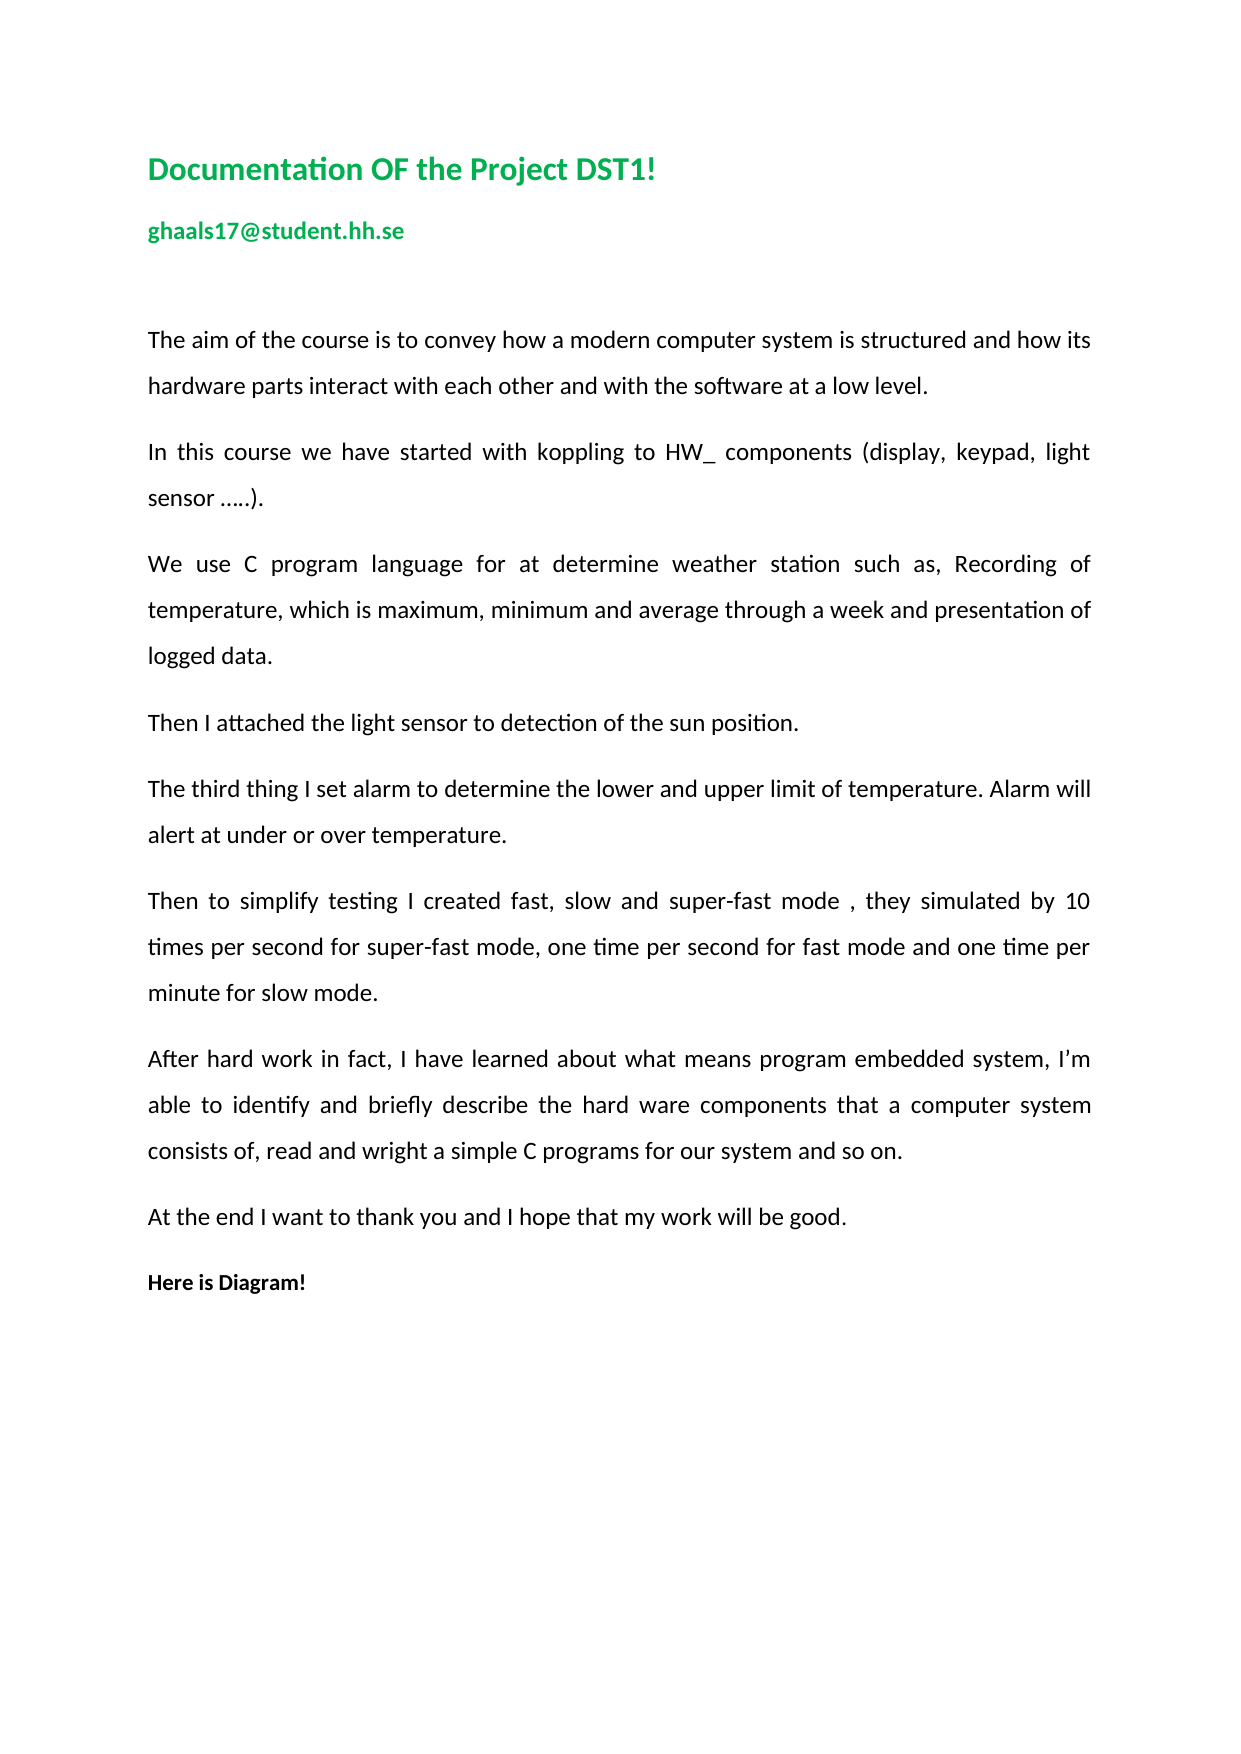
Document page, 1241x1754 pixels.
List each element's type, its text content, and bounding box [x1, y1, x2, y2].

text Here is Diagram! [148, 1268, 1093, 1296]
text We use C program language for at determine weather station such as, Recording of temperature, which is maximum, minimum and average through a week and presentation of logged data. [148, 549, 1093, 671]
text Then to simplify testing I created fast, slow and super-fast mode , they simulated by 10 times per second for super-fast mode, one time per second for fast mode and one time per minute for slow mode. [148, 886, 1093, 1007]
text ghaals17@student.hh.se [148, 215, 1093, 246]
text Then I attached the light sensor to detection of the sun position. [148, 707, 1093, 737]
text At the end I want to thank you and I hope that my work will be good. [148, 1202, 1093, 1232]
text Documentation OF the Project DST1! [148, 148, 1093, 188]
text The third thing I set alarm to determine the lower and upper limit of temperature. Alarm will alert at under or over temperature. [148, 773, 1093, 849]
text The aim of the course is to convey how a modern computer system is structured and how its hardware parts interact with each other and with the software at a low level. [148, 324, 1093, 400]
text After hard work in fact, I have learned about what means program embedded system, I’m able to identify and briefly describe the hard ware components that a computer system consists of, read and wright a simple C programs for our system and so on. [148, 1043, 1093, 1166]
text In this course we have started with koppling to HW_ components (display, keypad, light sensor …..). [148, 436, 1093, 513]
